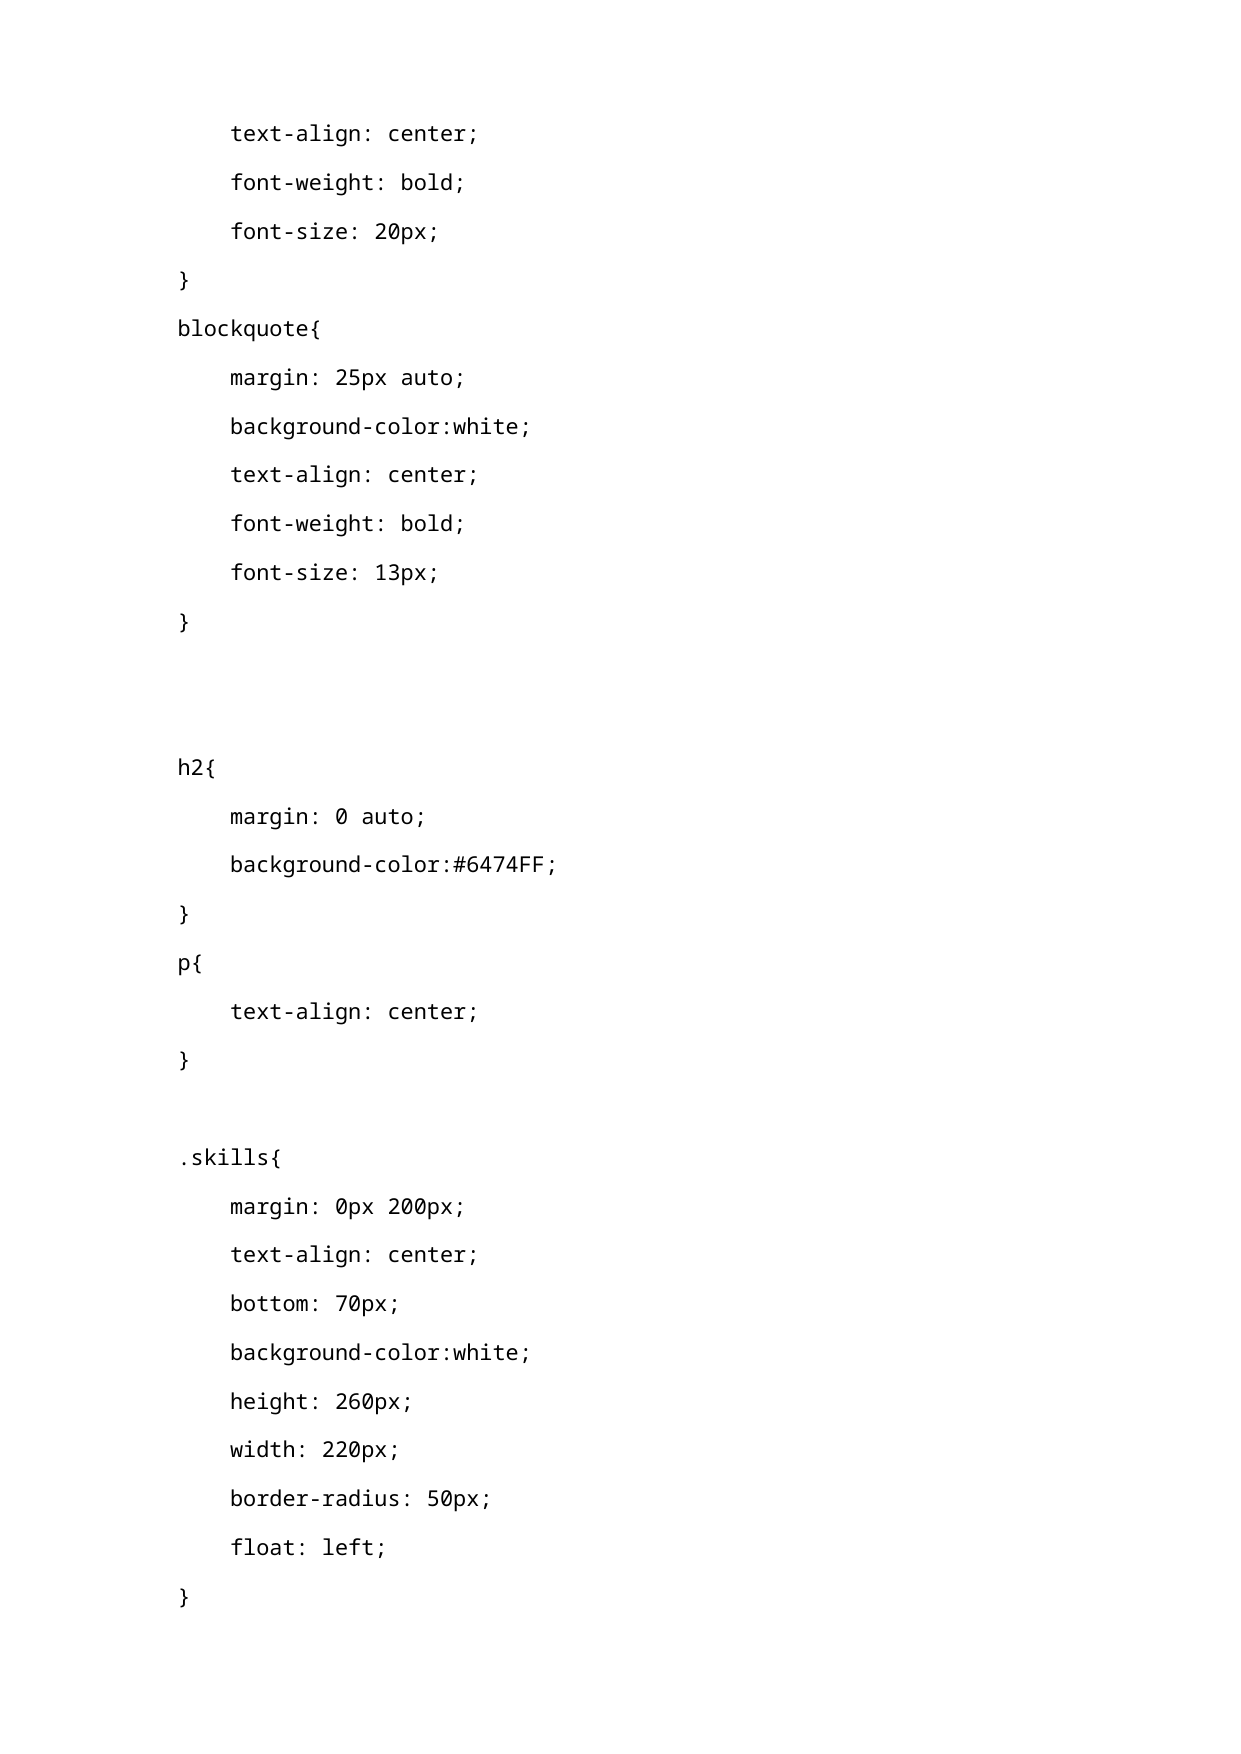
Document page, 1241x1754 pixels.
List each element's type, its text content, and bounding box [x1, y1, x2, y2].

text } [177, 264, 1152, 294]
text h2{ [177, 752, 1152, 782]
text background-color:#6474FF; [177, 849, 1152, 879]
text width: 220px; [177, 1434, 1152, 1464]
text } [177, 1044, 1152, 1074]
text .skills{ [177, 1142, 1152, 1172]
text margin: 0px 200px; [177, 1191, 1152, 1220]
text font-size: 13px; [177, 557, 1152, 587]
text blockquote{ [177, 313, 1152, 343]
text background-color:white; [177, 1337, 1152, 1367]
text text-align: center; [177, 459, 1152, 489]
text height: 260px; [177, 1386, 1152, 1415]
text border-radius: 50px; [177, 1483, 1152, 1513]
text } [177, 1581, 1152, 1610]
text p{ [177, 947, 1152, 977]
text text-align: center; [177, 1239, 1152, 1269]
text font-weight: bold; [177, 508, 1152, 538]
text text-align: center; [177, 118, 1152, 148]
text background-color:white; [177, 411, 1152, 440]
text text-align: center; [177, 996, 1152, 1025]
text font-size: 20px; [177, 216, 1152, 245]
text margin: 0 auto; [177, 801, 1152, 830]
text } [177, 898, 1152, 928]
text bottom: 70px; [177, 1288, 1152, 1318]
text float: left; [177, 1532, 1152, 1562]
text margin: 25px auto; [177, 362, 1152, 392]
text font-weight: bold; [177, 167, 1152, 197]
text } [177, 606, 1152, 635]
